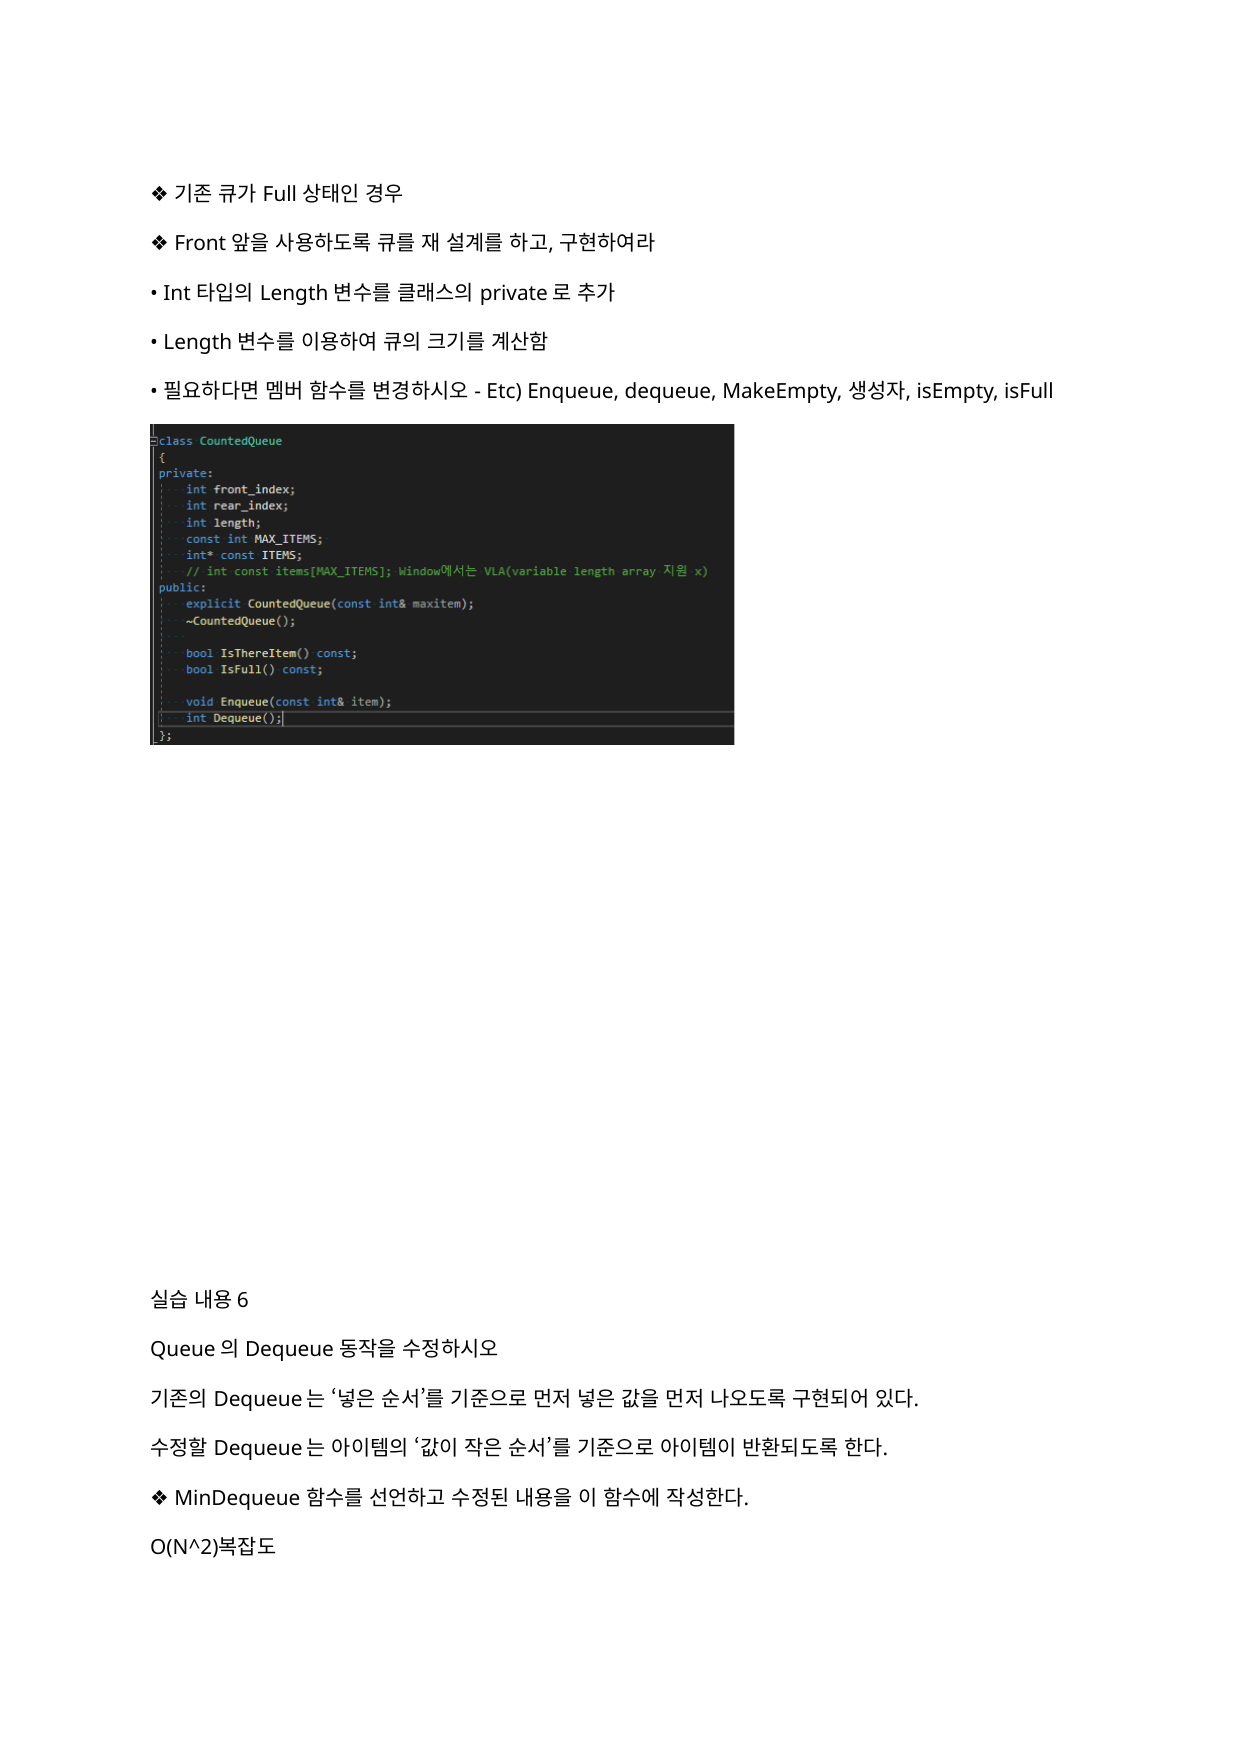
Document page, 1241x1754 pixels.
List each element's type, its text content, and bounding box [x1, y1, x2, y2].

text Queue의 Dequeue 동작을 수정하시오 [150, 1333, 1090, 1363]
text 실습 내용6 [150, 1283, 1090, 1313]
text ❖ 기존 큐가 Full 상태인 경우 [150, 177, 1090, 207]
text 수정할 Dequeue는 아이템의 ‘값이 작은 순서’를 기준으로 아이템이 반환되도록 한다. [150, 1431, 1090, 1462]
text ❖ Front 앞을 사용하도록 큐를 재 설계를 하고, 구현하여라 [150, 227, 1090, 257]
text ❖ MinDequeue 함수를 선언하고 수정된 내용을 이 함수에 작성한다. [150, 1481, 1090, 1511]
text O(N^2)복잡도 [150, 1530, 1090, 1560]
text • Length 변수를 이용하여 큐의 크기를 계산함 [150, 325, 1090, 356]
text • Int 타입의 Length 변수를 클래스의 private로 추가 [150, 276, 1090, 306]
text • 필요하다면 멤버 함수를 변경하시오 - Etc) Enqueue, dequeue, MakeEmpty, 생성자, isEmpty, isFull [150, 375, 1090, 405]
picture [150, 424, 735, 745]
text 기존의 Dequeue는 ‘넣은 순서’를 기준으로 먼저 넣은 값을 먼저 나오도록 구현되어 있다. [150, 1382, 1090, 1412]
